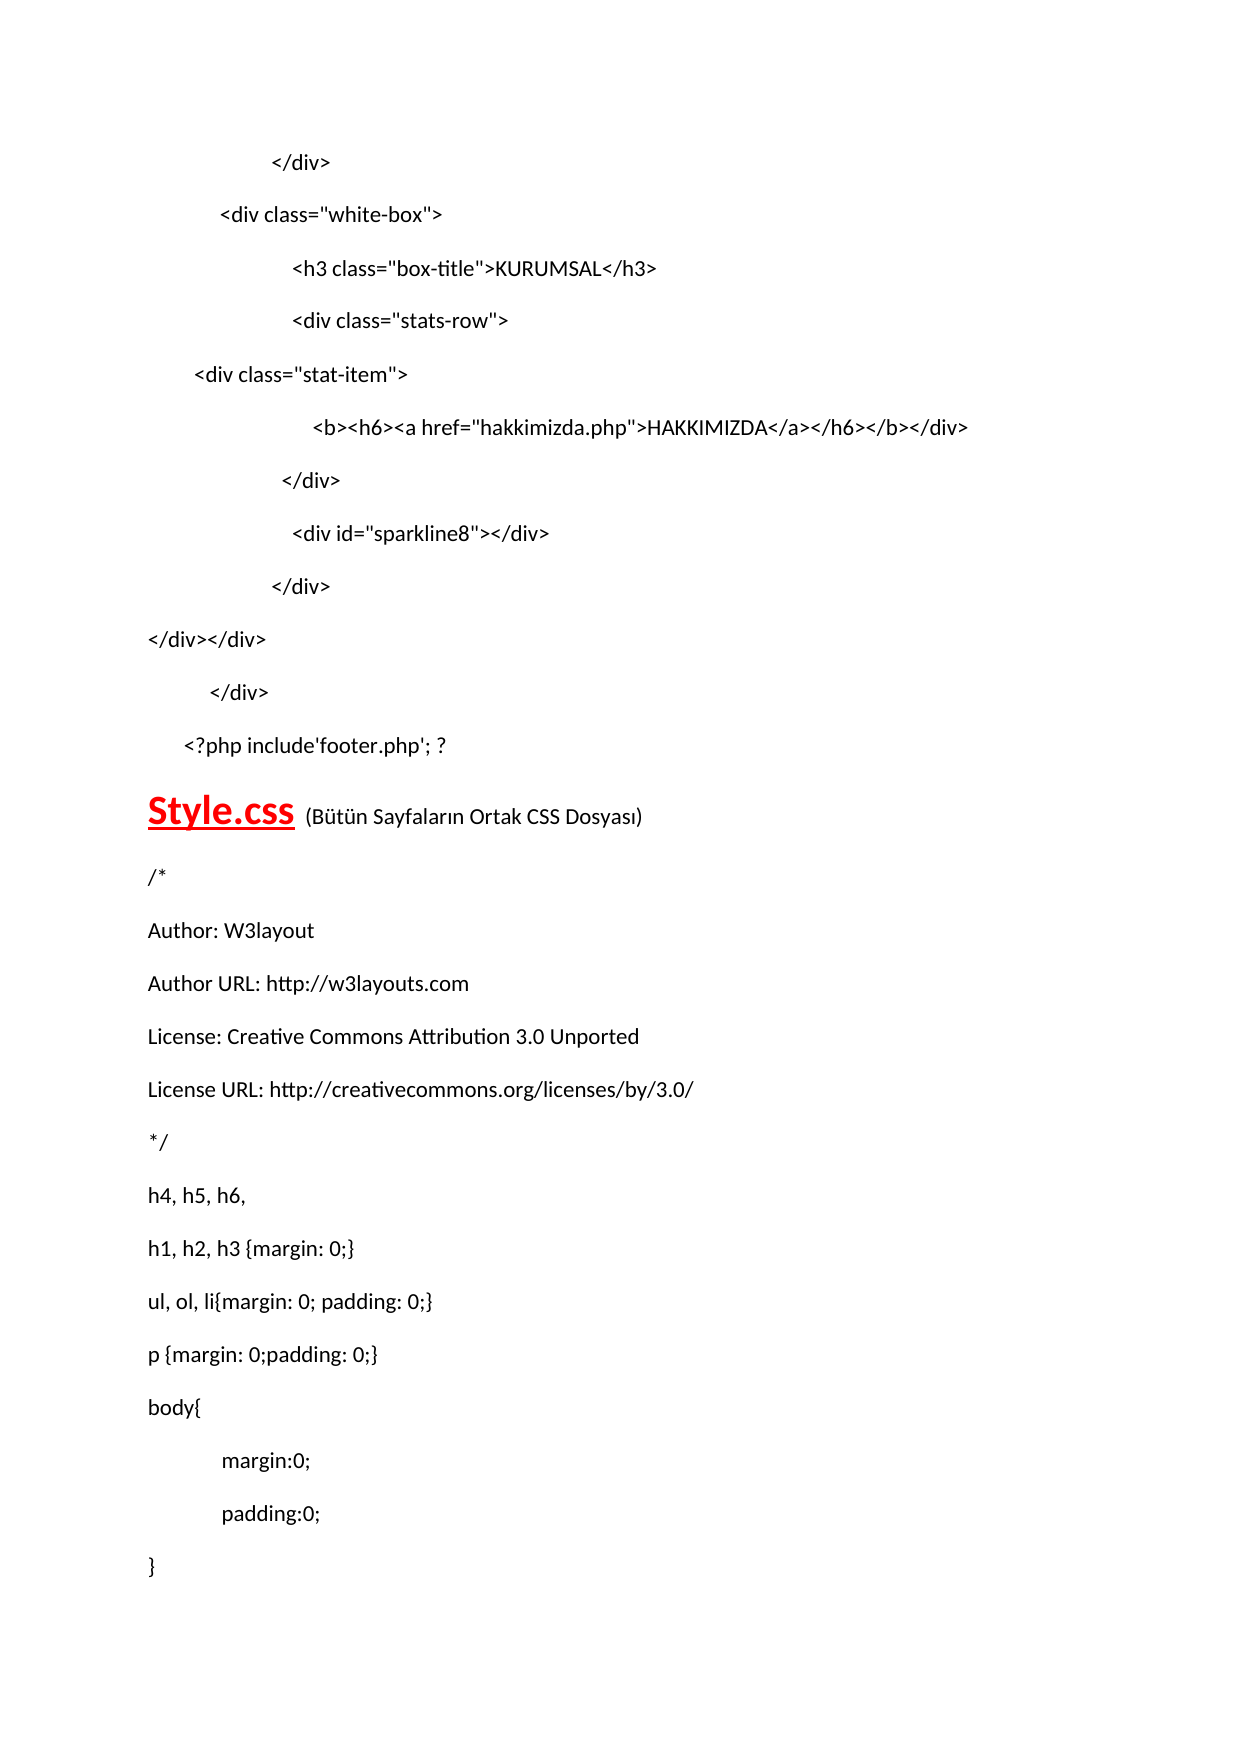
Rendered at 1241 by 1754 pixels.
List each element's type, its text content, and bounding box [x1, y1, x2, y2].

text p {margin: 0;padding: 0;} [148, 1340, 1093, 1368]
text ul, ol, li{margin: 0; padding: 0;} [148, 1287, 1093, 1315]
text } [148, 1552, 1093, 1580]
text License URL: http://creativecommons.org/licenses/by/3.0/ [148, 1075, 1093, 1103]
text </div> [148, 678, 1093, 706]
text padding:0; [148, 1499, 1093, 1527]
text <div class="stats-row"> [148, 307, 1093, 335]
text <b><h6><a href="hakkimizda.php">HAKKIMIZDA</a></h6></b></div> [148, 413, 1093, 441]
text <h3 class="box-title">KURUMSAL</h3> [148, 254, 1093, 282]
text Style.css (Bütün Sayfaların Ortak CSS Dosyası) [148, 784, 1093, 835]
text </div></div> [148, 625, 1093, 653]
text <div class="stat-item"> [148, 360, 1093, 388]
text </div> [148, 148, 1093, 176]
text Author: W3layout [148, 916, 1093, 944]
text margin:0; [148, 1446, 1093, 1474]
text </div> [148, 466, 1093, 494]
text Author URL: http://w3layouts.com [148, 969, 1093, 997]
text License: Creative Commons Attribution 3.0 Unported [148, 1022, 1093, 1050]
text h1, h2, h3 {margin: 0;} [148, 1234, 1093, 1262]
text h4, h5, h6, [148, 1181, 1093, 1209]
text /* [148, 863, 1093, 891]
text body{ [148, 1393, 1093, 1421]
text <div class="white-box"> [148, 201, 1093, 229]
text */ [148, 1128, 1093, 1156]
text </div> [148, 572, 1093, 600]
text <?php include'footer.php'; ? [148, 731, 1093, 759]
text <div id="sparkline8"></div> [148, 519, 1093, 547]
